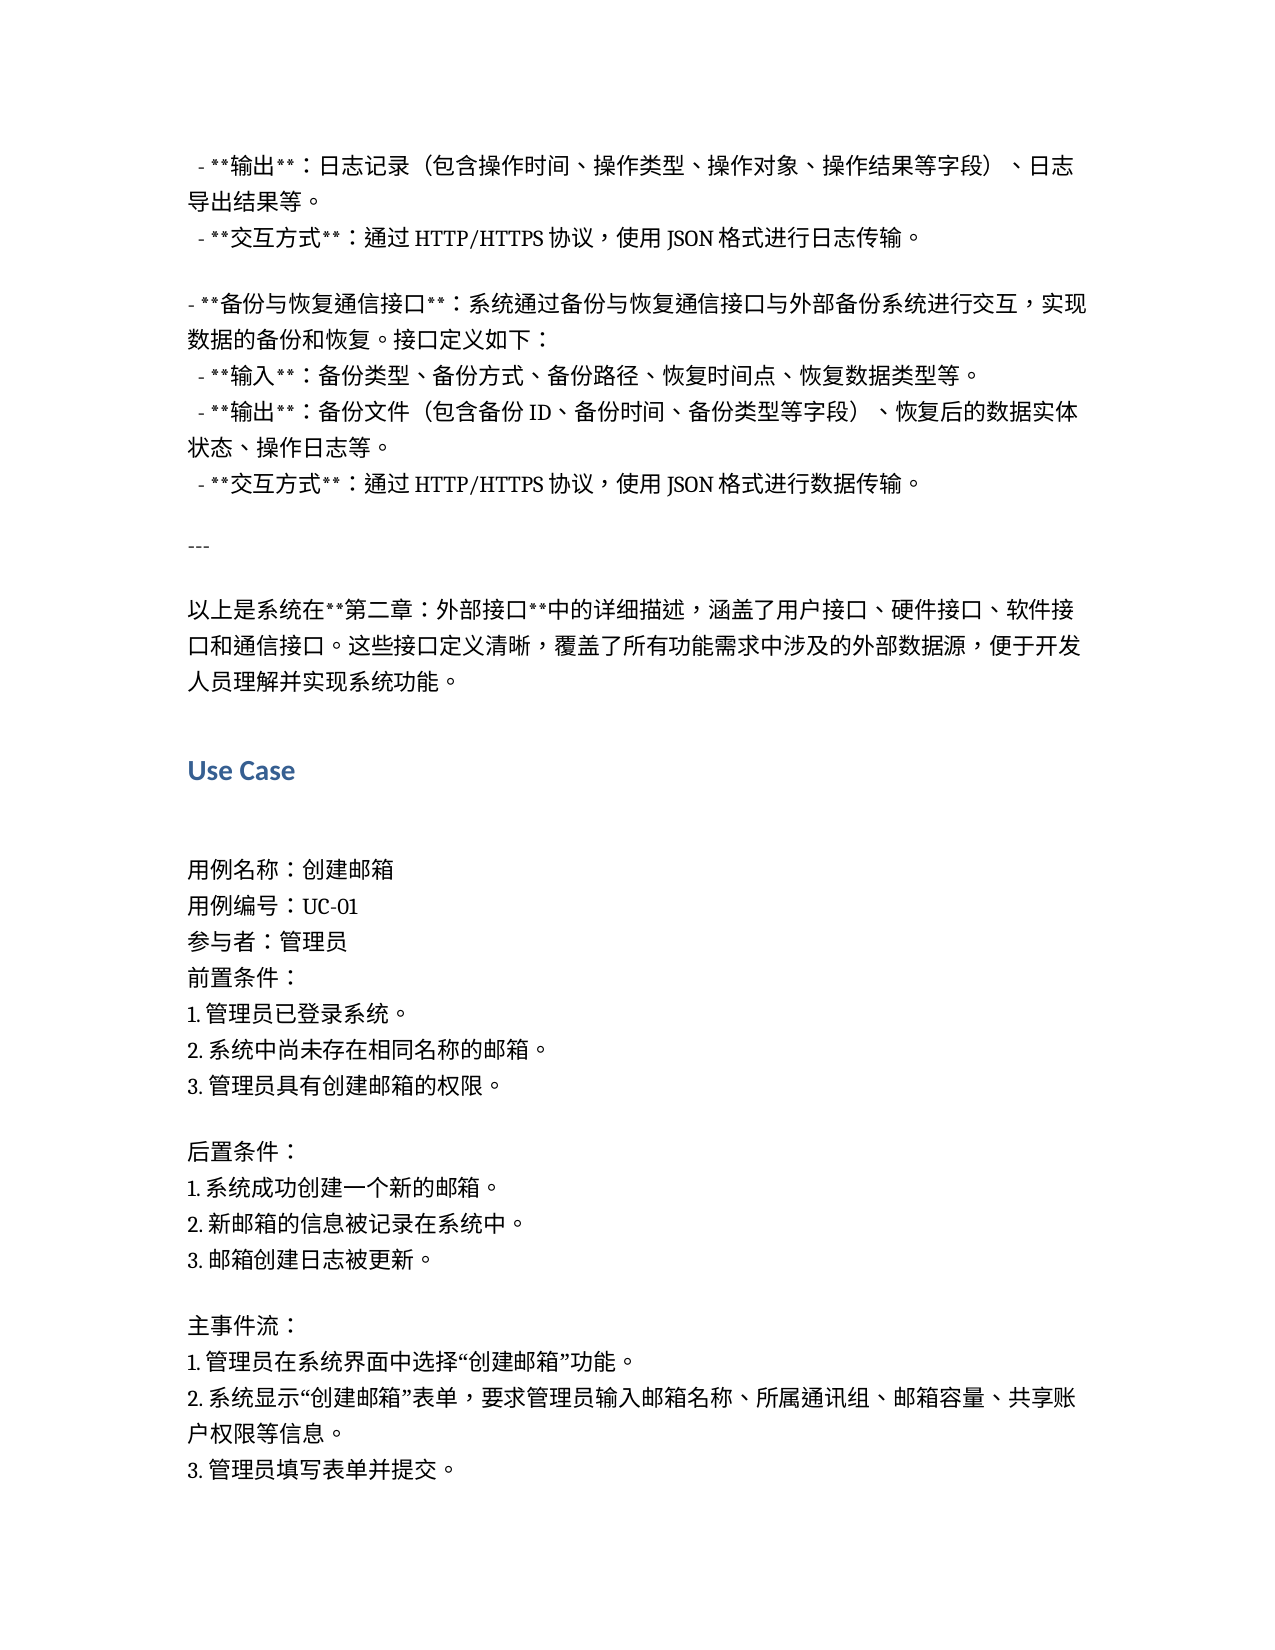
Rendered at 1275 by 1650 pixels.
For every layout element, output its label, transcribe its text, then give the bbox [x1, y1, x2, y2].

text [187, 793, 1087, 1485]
subtitle Use Case [187, 752, 1087, 788]
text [187, 150, 1087, 697]
